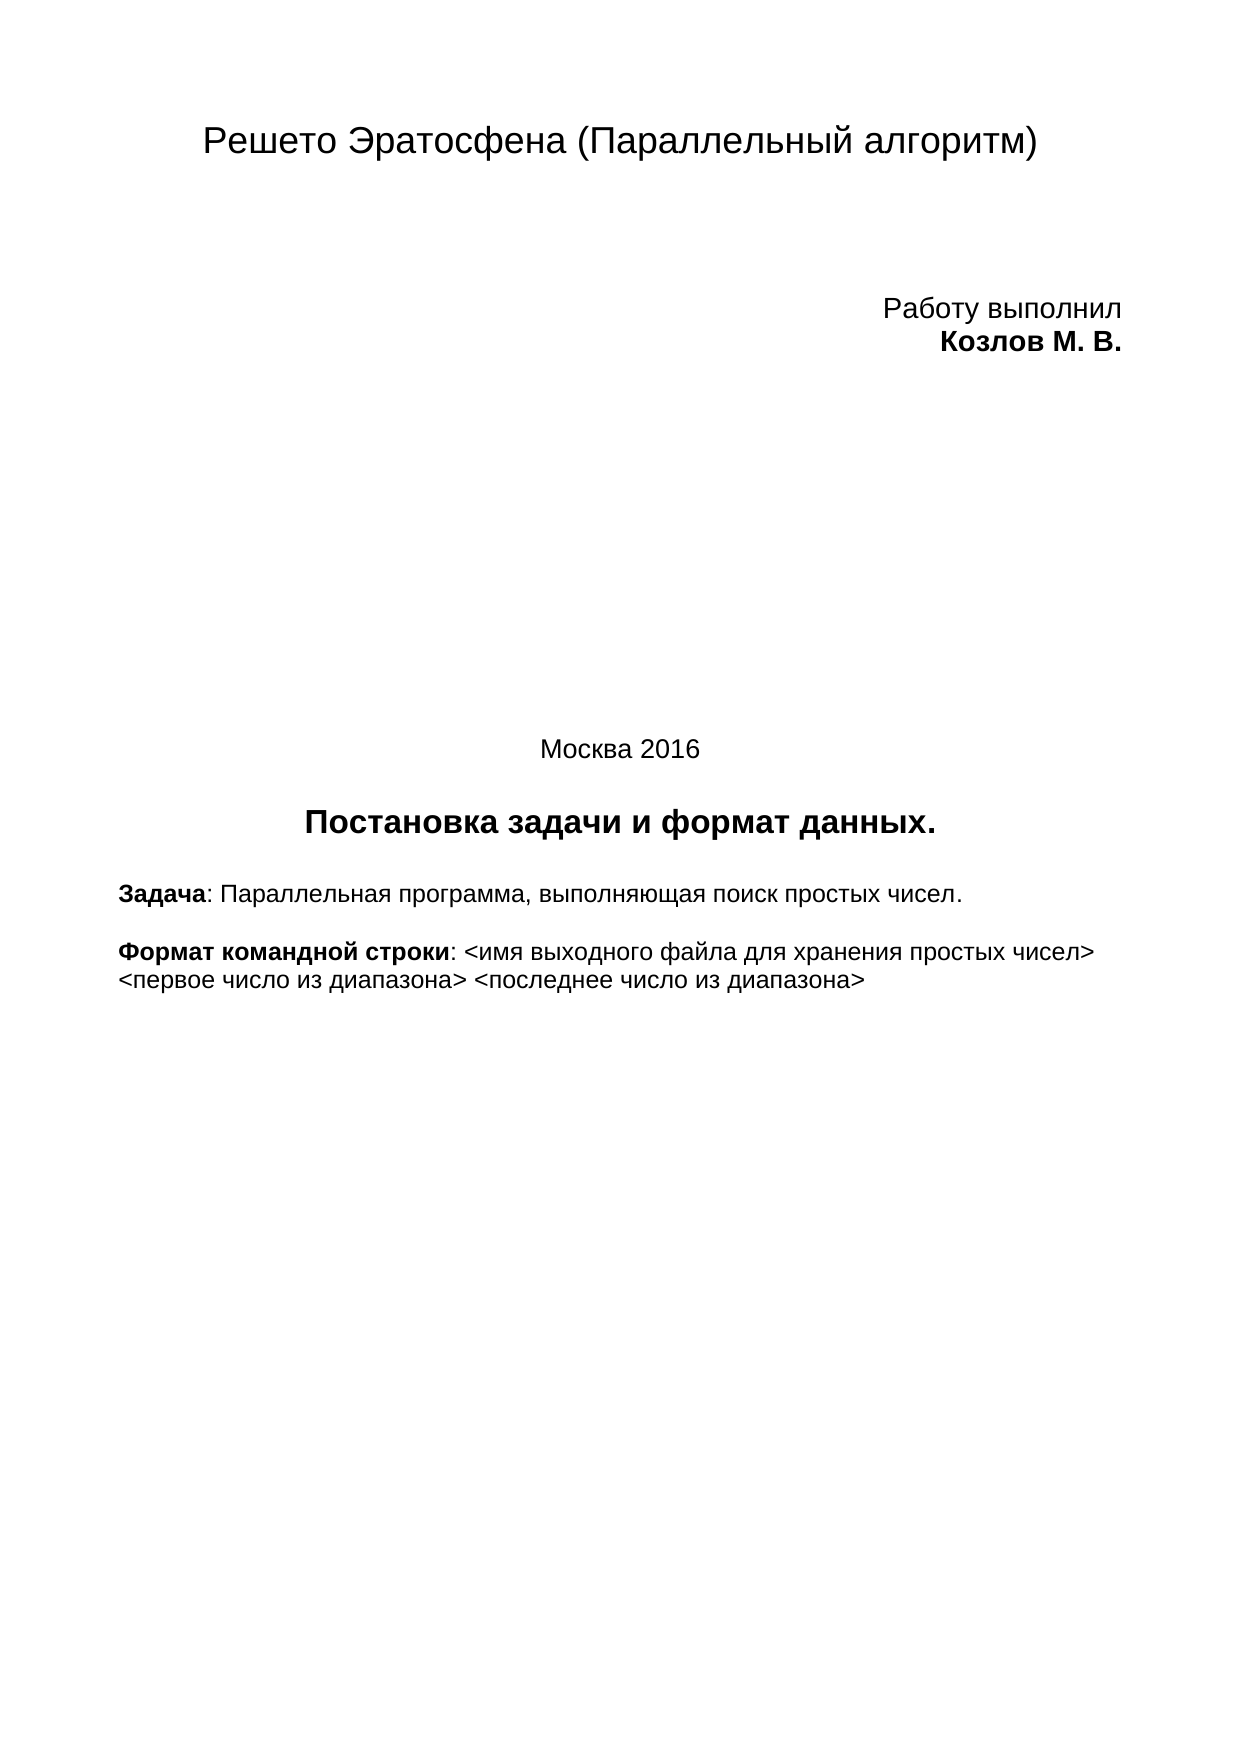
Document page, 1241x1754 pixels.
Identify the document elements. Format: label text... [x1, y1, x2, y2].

text Формат командной строки: <имя выходного файла для хранения простых чисел> <первое число из диапазона> <последнее число из диапазона> [118, 937, 1122, 994]
text Задача: Параллельная программа, выполняющая поиск простых чисел. [118, 879, 1122, 908]
text Козлов М. В. [118, 324, 1122, 358]
text Решето Эратосфена (Параллельный алгоритм) [118, 118, 1122, 161]
text Работу выполнил [118, 291, 1122, 324]
text Постановка задачи и формат данных. [118, 802, 1122, 841]
text Москва 2016 [118, 733, 1122, 764]
